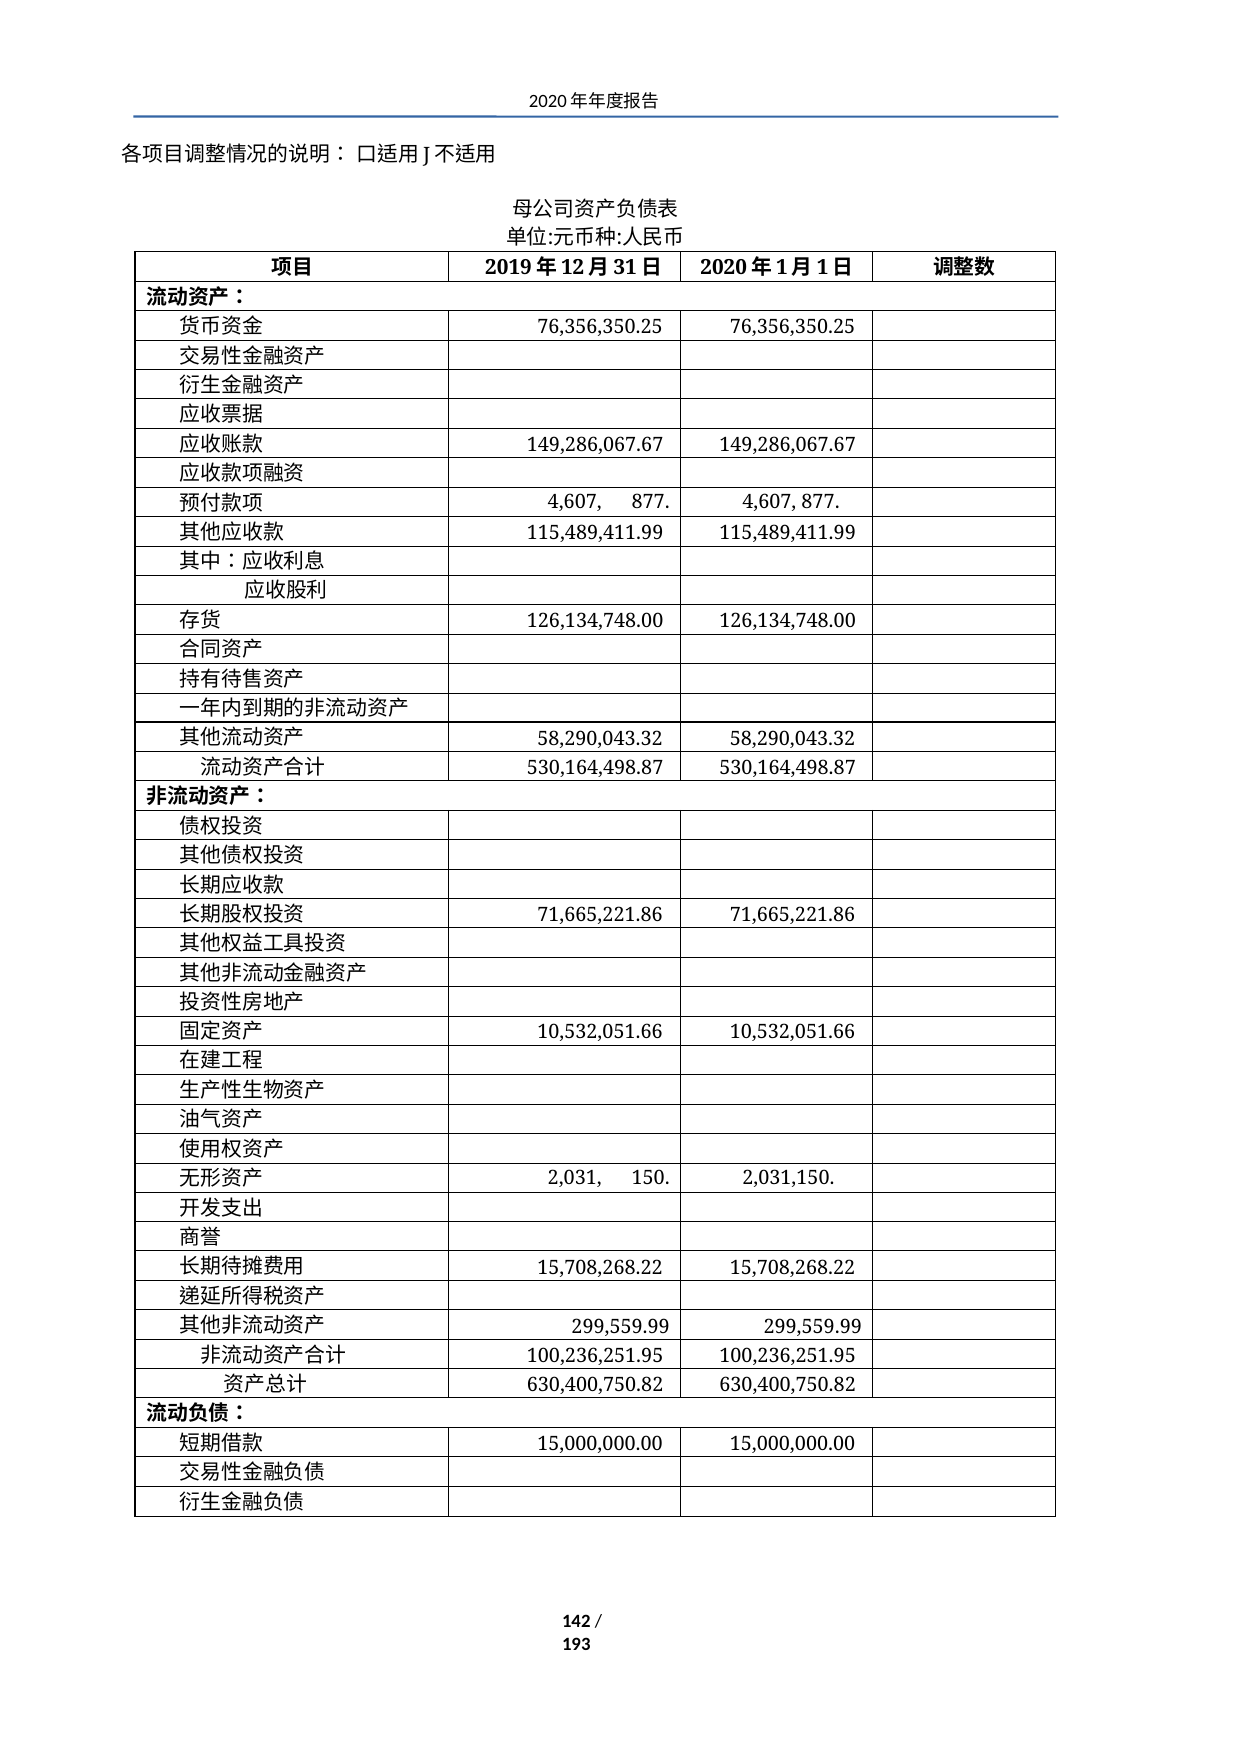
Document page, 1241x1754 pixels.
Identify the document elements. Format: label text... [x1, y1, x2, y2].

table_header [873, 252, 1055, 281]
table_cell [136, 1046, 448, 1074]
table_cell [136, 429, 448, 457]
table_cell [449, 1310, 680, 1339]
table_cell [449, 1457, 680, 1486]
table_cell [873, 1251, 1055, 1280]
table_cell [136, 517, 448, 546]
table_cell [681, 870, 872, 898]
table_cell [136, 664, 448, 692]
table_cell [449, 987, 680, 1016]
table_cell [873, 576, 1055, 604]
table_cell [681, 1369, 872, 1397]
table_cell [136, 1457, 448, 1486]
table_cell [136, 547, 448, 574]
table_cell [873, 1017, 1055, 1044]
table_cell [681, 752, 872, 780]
text 单位:元币种:人民币 [122, 222, 1069, 251]
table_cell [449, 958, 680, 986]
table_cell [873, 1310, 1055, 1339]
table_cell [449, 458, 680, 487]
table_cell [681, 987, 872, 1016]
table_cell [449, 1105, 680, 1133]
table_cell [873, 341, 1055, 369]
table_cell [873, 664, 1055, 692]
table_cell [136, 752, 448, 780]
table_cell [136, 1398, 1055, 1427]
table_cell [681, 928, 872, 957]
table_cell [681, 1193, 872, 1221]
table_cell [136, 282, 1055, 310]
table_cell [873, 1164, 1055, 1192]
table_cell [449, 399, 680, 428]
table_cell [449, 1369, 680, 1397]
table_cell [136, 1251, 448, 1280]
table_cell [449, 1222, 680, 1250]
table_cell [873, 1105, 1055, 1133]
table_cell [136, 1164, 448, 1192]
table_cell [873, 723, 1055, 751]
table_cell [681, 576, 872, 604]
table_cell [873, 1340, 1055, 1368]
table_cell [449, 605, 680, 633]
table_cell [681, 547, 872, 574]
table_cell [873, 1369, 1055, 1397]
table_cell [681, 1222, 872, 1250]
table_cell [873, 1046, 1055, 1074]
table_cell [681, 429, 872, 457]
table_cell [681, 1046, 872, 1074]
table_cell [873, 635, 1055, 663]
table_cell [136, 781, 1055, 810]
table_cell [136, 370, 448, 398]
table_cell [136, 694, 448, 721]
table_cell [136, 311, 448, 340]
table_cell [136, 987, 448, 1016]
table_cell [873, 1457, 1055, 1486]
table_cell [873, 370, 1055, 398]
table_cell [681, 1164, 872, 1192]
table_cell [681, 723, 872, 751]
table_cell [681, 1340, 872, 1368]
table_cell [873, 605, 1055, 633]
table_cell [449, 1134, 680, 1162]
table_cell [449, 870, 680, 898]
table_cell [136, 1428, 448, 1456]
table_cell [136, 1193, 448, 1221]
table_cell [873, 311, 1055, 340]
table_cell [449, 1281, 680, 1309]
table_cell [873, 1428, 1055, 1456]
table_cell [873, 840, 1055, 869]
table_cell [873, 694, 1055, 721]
text 母公司资产负债表 [122, 194, 1069, 222]
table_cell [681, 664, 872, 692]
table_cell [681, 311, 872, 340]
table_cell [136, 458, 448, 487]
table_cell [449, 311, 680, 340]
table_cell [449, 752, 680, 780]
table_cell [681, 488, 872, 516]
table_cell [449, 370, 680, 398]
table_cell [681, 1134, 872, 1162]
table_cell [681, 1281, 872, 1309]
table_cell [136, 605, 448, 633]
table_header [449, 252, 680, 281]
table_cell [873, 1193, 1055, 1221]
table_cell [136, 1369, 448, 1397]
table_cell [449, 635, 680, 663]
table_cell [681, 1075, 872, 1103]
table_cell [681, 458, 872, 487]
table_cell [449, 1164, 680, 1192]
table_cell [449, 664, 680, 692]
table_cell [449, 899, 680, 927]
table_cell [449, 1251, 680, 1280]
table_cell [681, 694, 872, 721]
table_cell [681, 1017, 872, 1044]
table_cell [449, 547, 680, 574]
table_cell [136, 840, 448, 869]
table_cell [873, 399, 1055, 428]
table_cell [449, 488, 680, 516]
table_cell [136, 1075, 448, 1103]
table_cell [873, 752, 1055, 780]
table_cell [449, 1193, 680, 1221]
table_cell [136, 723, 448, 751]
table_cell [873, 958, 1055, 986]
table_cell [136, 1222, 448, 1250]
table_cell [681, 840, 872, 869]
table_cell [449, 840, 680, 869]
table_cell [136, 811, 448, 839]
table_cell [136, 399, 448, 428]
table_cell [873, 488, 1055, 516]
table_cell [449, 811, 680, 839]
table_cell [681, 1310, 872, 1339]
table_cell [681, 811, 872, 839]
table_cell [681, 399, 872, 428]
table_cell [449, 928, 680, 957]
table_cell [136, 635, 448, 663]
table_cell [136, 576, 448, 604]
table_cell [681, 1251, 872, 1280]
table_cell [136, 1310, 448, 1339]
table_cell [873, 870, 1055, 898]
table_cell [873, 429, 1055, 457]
text 各项目调整情况的说明： 口适用J不适用 [122, 138, 1069, 167]
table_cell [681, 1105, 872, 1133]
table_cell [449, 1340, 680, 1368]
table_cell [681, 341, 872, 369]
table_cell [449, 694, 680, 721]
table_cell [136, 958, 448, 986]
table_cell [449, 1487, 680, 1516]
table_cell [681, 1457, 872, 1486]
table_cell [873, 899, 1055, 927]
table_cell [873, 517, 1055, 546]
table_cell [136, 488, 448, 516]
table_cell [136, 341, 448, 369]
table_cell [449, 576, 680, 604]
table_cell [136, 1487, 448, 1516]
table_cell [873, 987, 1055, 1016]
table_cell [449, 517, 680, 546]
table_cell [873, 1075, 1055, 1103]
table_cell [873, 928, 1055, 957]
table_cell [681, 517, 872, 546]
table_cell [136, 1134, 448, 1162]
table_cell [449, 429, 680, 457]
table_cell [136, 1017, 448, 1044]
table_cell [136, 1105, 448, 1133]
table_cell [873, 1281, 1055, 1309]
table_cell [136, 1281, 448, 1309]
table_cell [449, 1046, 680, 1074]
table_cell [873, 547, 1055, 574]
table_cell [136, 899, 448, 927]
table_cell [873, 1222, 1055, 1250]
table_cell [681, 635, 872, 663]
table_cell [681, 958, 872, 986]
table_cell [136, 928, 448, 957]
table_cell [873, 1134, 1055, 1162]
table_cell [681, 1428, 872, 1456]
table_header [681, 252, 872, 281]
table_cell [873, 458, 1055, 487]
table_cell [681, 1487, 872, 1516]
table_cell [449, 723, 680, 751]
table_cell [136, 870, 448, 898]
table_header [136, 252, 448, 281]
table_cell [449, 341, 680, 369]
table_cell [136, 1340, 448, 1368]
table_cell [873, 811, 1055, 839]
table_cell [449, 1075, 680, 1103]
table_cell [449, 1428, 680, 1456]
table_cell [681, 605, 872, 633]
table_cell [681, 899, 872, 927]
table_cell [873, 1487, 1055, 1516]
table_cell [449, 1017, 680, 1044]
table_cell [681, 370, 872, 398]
